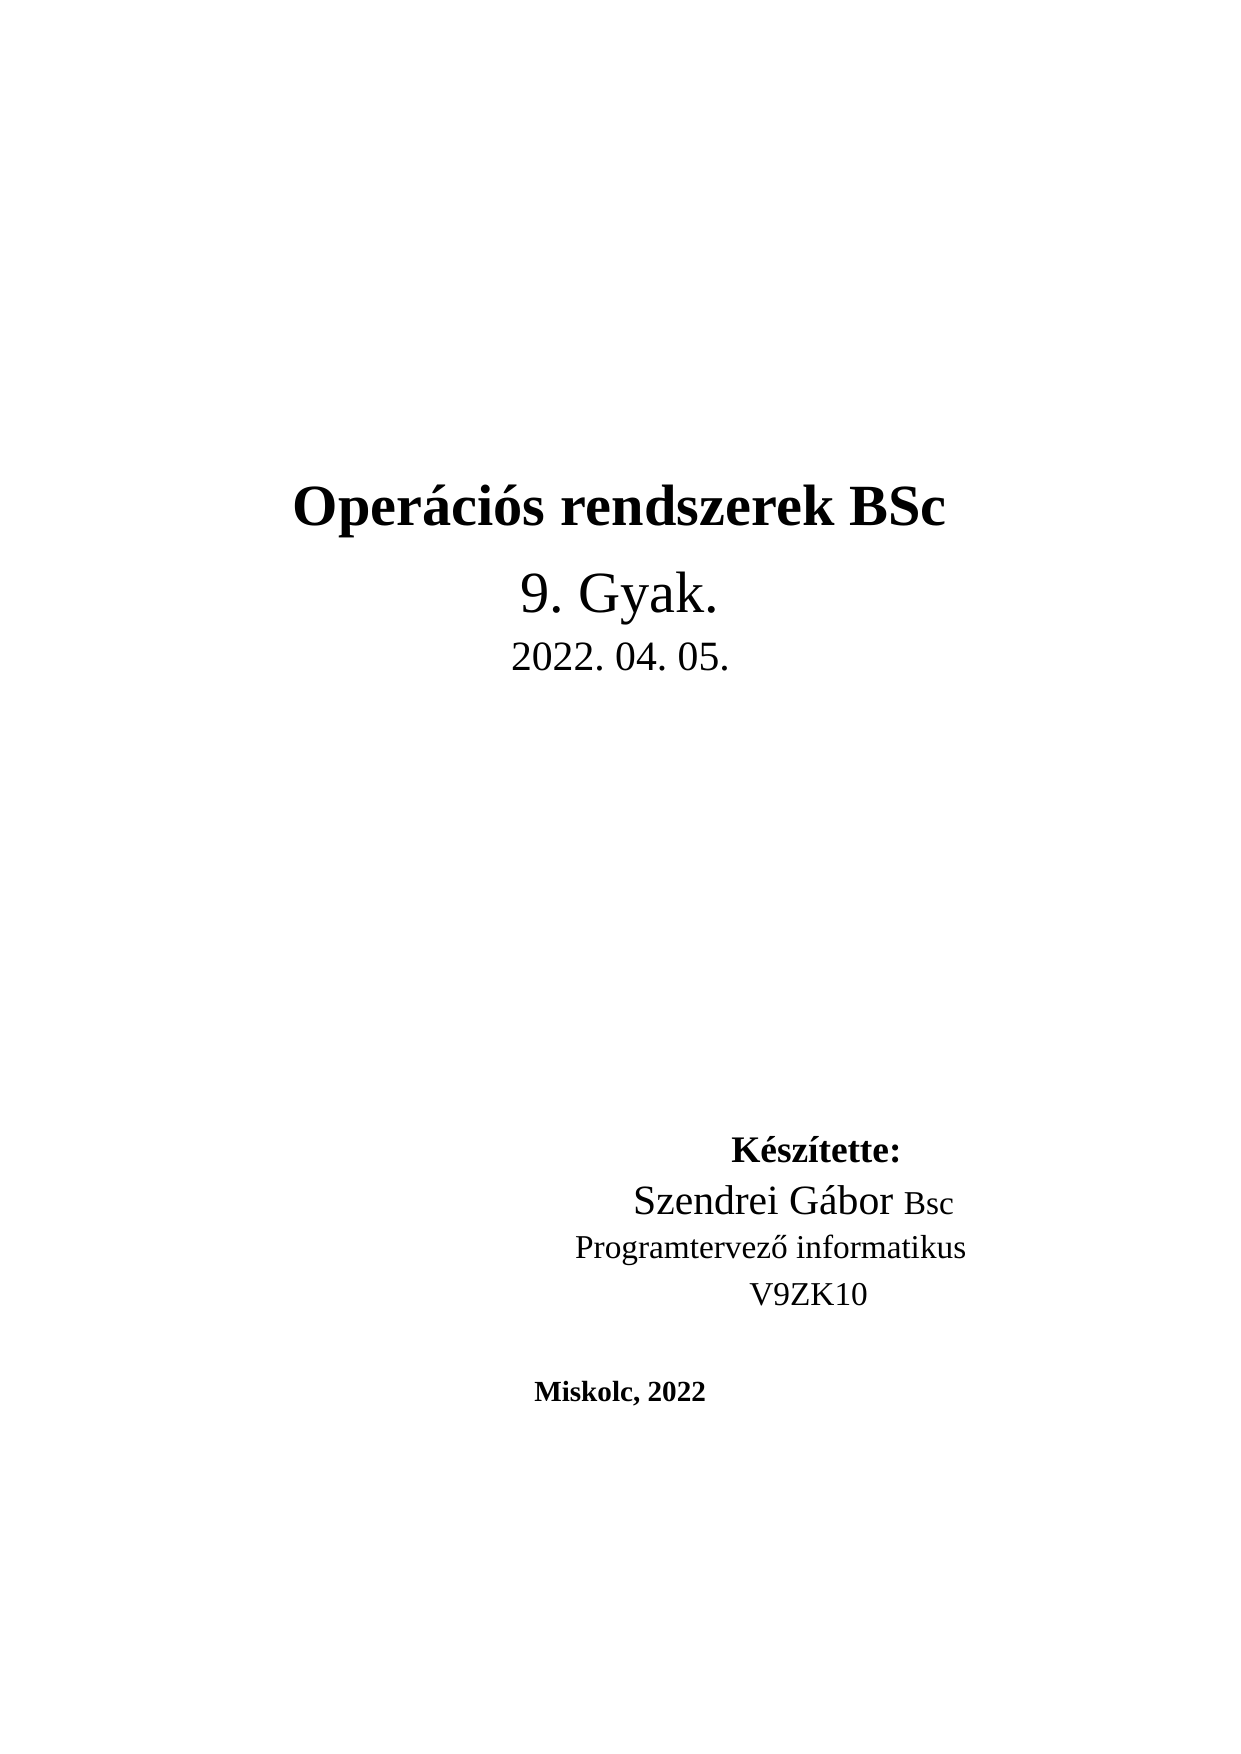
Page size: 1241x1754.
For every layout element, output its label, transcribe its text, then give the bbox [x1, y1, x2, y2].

text Programtervező informatikus [146, 1227, 962, 1266]
text Miskolc, 2022 [278, 1374, 962, 1408]
text Operációs rendszerek BSc [147, 470, 947, 537]
text 9. Gyak. [277, 558, 962, 626]
text Készítette: [147, 1127, 962, 1170]
text V9ZK10 [146, 1274, 962, 1313]
text 2022. 04. 05. [278, 631, 962, 679]
text Szendrei Gábor Bsc [146, 1176, 962, 1224]
